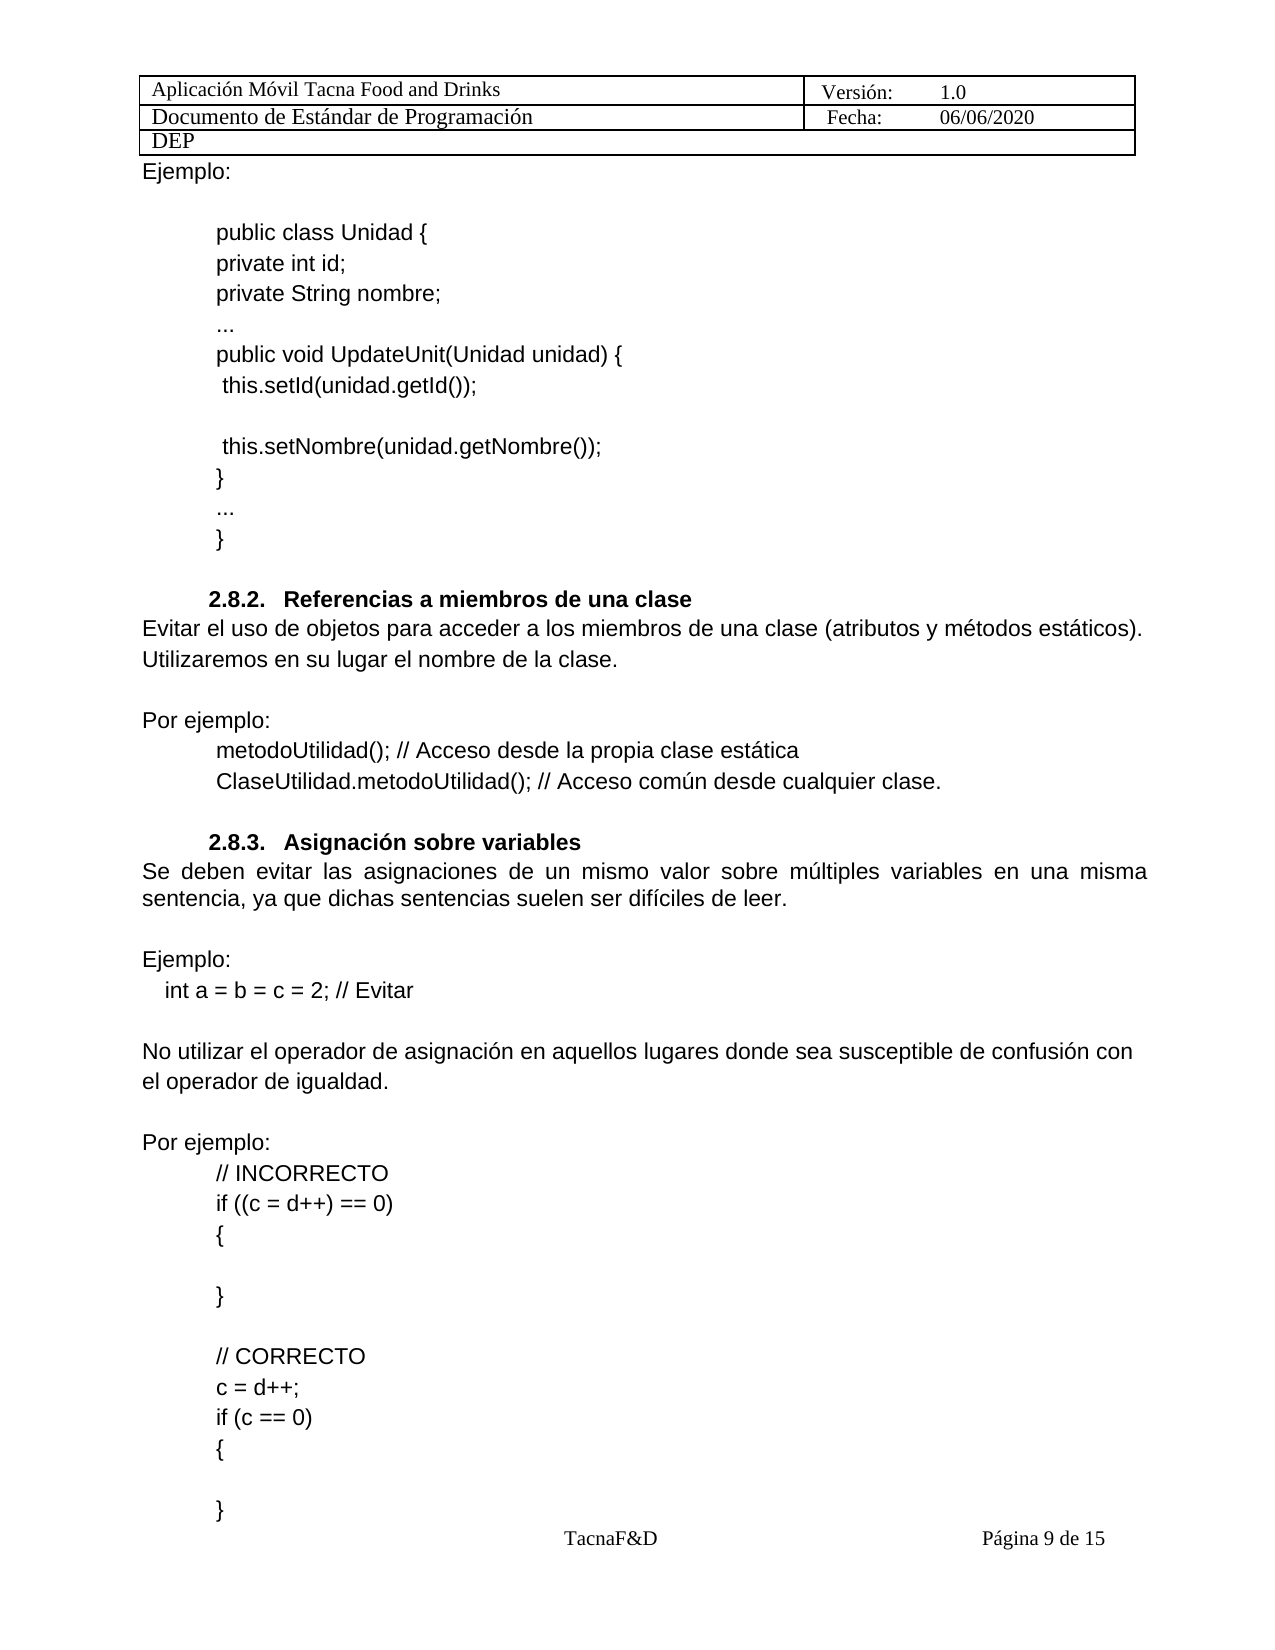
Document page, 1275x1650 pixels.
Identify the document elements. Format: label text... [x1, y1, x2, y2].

text Ejemplo: [142, 158, 1148, 185]
text Por ejemplo: [142, 1129, 1148, 1156]
text Se deben evitar las asignaciones de un mismo valor sobre múltiples variables en una misma sentencia, ya que dichas sentencias suelen ser difíciles de leer. [142, 858, 1148, 911]
text // CORRECTO [164, 1343, 1148, 1369]
text // INCORRECTO [164, 1160, 1148, 1186]
text if (c == 0) [164, 1404, 1148, 1430]
text ... [164, 311, 1148, 337]
text No utilizar el operador de asignación en aquellos lugares donde sea susceptible de confusión con [142, 1038, 1148, 1064]
text el operador de igualdad. [142, 1068, 1148, 1094]
text int a = b = c = 2; // Evitar [164, 977, 1148, 1003]
text if ((c = d++) == 0) [164, 1190, 1148, 1217]
text } [164, 524, 1148, 551]
list Asignación sobre variables [208, 829, 1148, 855]
text { [164, 1221, 1148, 1247]
text Utilizaremos en su lugar el nombre de la clase. [142, 646, 1148, 672]
text this.setNombre(unidad.getNombre()); [164, 433, 1148, 459]
list Referencias a miembros de una clase [208, 586, 1148, 612]
text } [164, 463, 1148, 490]
text ... [164, 494, 1148, 520]
text Por ejemplo: [142, 707, 1148, 733]
text Ejemplo: [142, 946, 1148, 972]
text } [164, 1282, 1148, 1308]
text public class Unidad { [164, 219, 1148, 246]
text this.setId(unidad.getId()); [164, 372, 1148, 398]
text metodoUtilidad(); // Acceso desde la propia clase estática [164, 737, 1148, 763]
text private int id; [164, 250, 1148, 276]
text private String nombre; [164, 280, 1148, 307]
text c = d++; [164, 1373, 1148, 1400]
text { [164, 1434, 1148, 1461]
text public void UpdateUnit(Unidad unidad) { [164, 341, 1148, 368]
text ClaseUtilidad.metodoUtilidad(); // Acceso común desde cualquier clase. [164, 768, 1148, 794]
text } [164, 1496, 1148, 1522]
text Evitar el uso de objetos para acceder a los miembros de una clase (atributos y métodos estáticos). [142, 615, 1148, 641]
